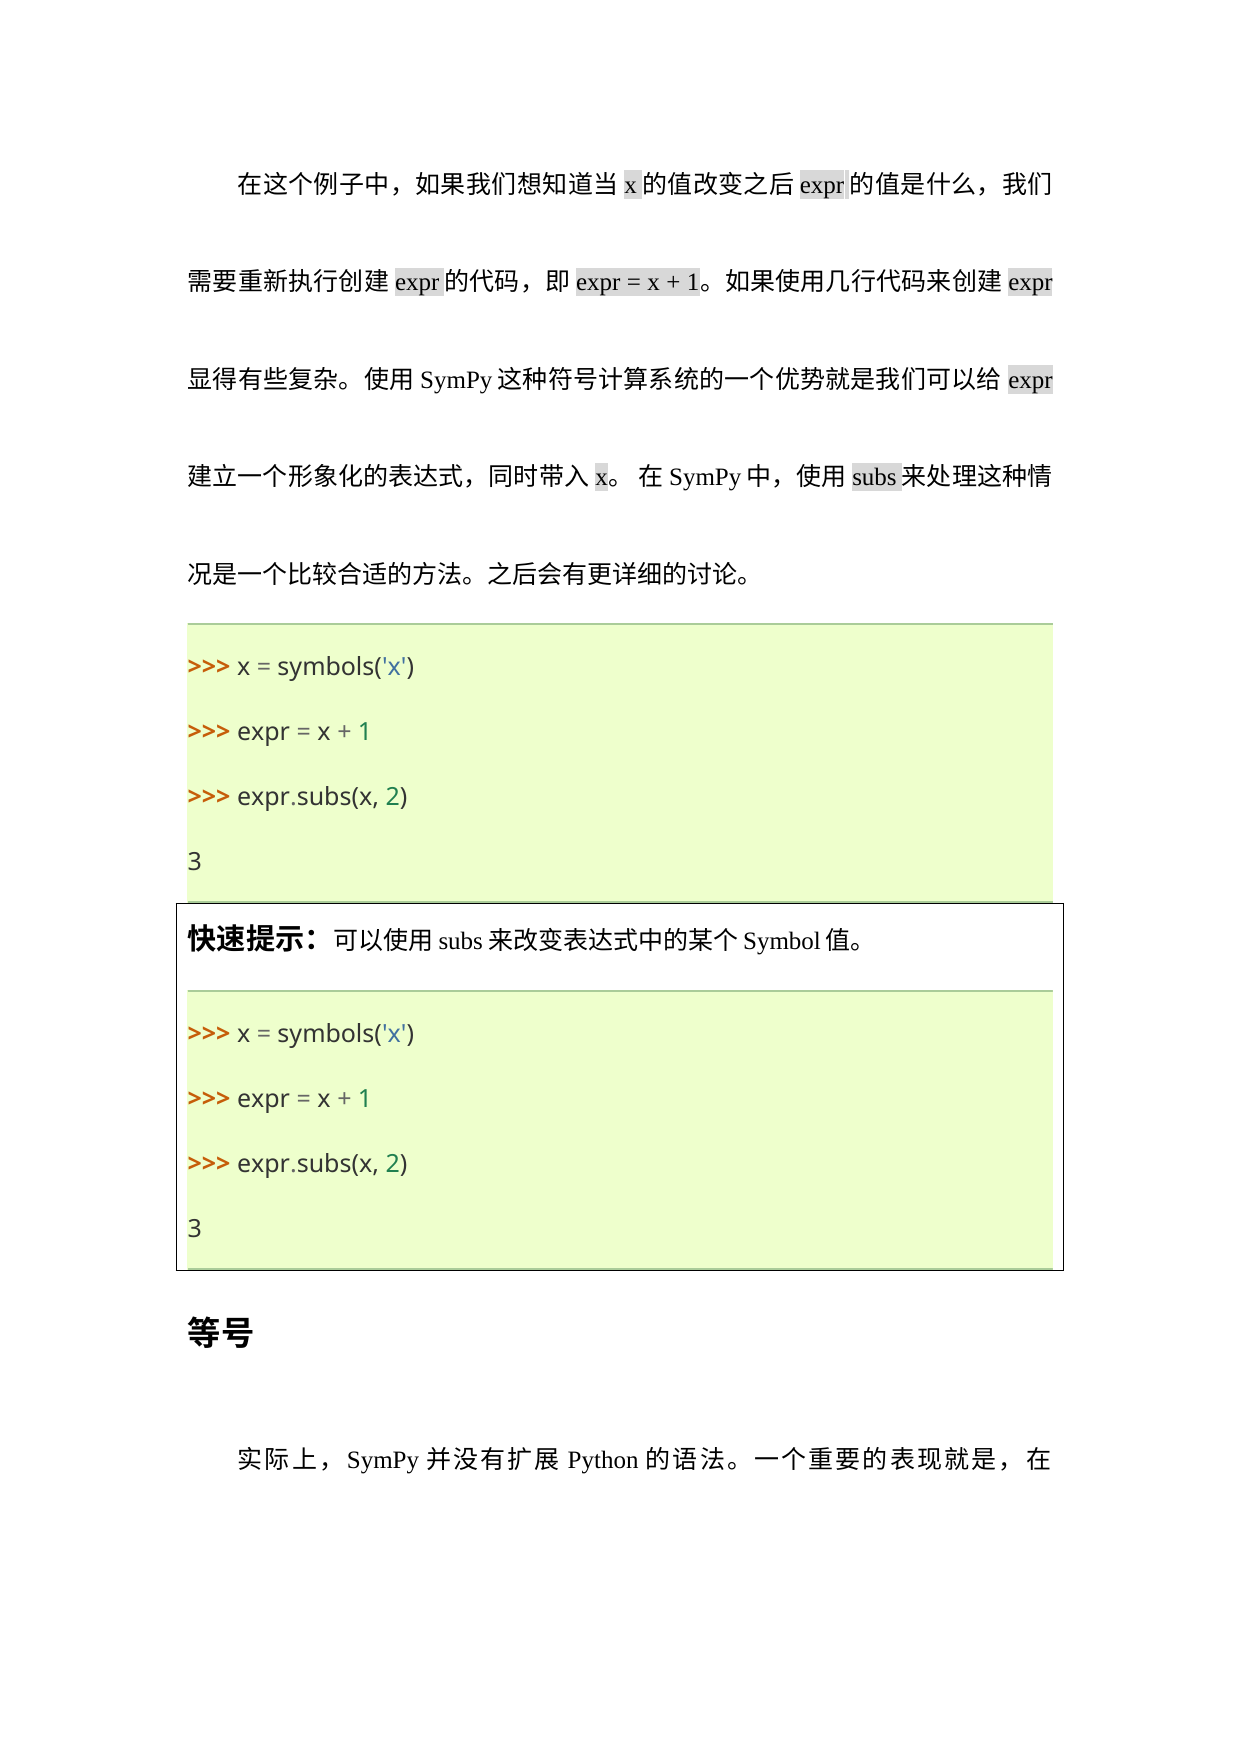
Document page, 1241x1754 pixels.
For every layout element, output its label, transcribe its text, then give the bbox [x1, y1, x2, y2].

text >>> x = symbols('x') [187, 624, 1053, 698]
subtitle 等号 [187, 1298, 1053, 1363]
text >>> expr = x + 1 [187, 698, 1053, 763]
table_header 快速提示：可以使用subs来改变表达式中的某个Symbol值。 >>> x = symbols('x') >>> expr = x + 1 >>> expr.subs(x, 2) 3 [177, 904, 1063, 1270]
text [187, 1425, 1053, 1490]
text 在这个例子中，如果我们想知道当x的值改变之后expr的值是什么，我们需要重新执行创建expr的代码，即expr = x + 1。如果使用几行代码来创建expr显得有些复杂。使用SymPy这种符号计算系统的一个优势就是我们可以给expr建立一个形象化的表达式，同时带入x。 在SymPy中，使用subs来处理这种情况是一个比较合适的方法。之后会有更详细的讨论。 [187, 150, 1053, 605]
text >>> expr.subs(x, 2) [187, 763, 1053, 818]
text 3 [187, 818, 1053, 903]
